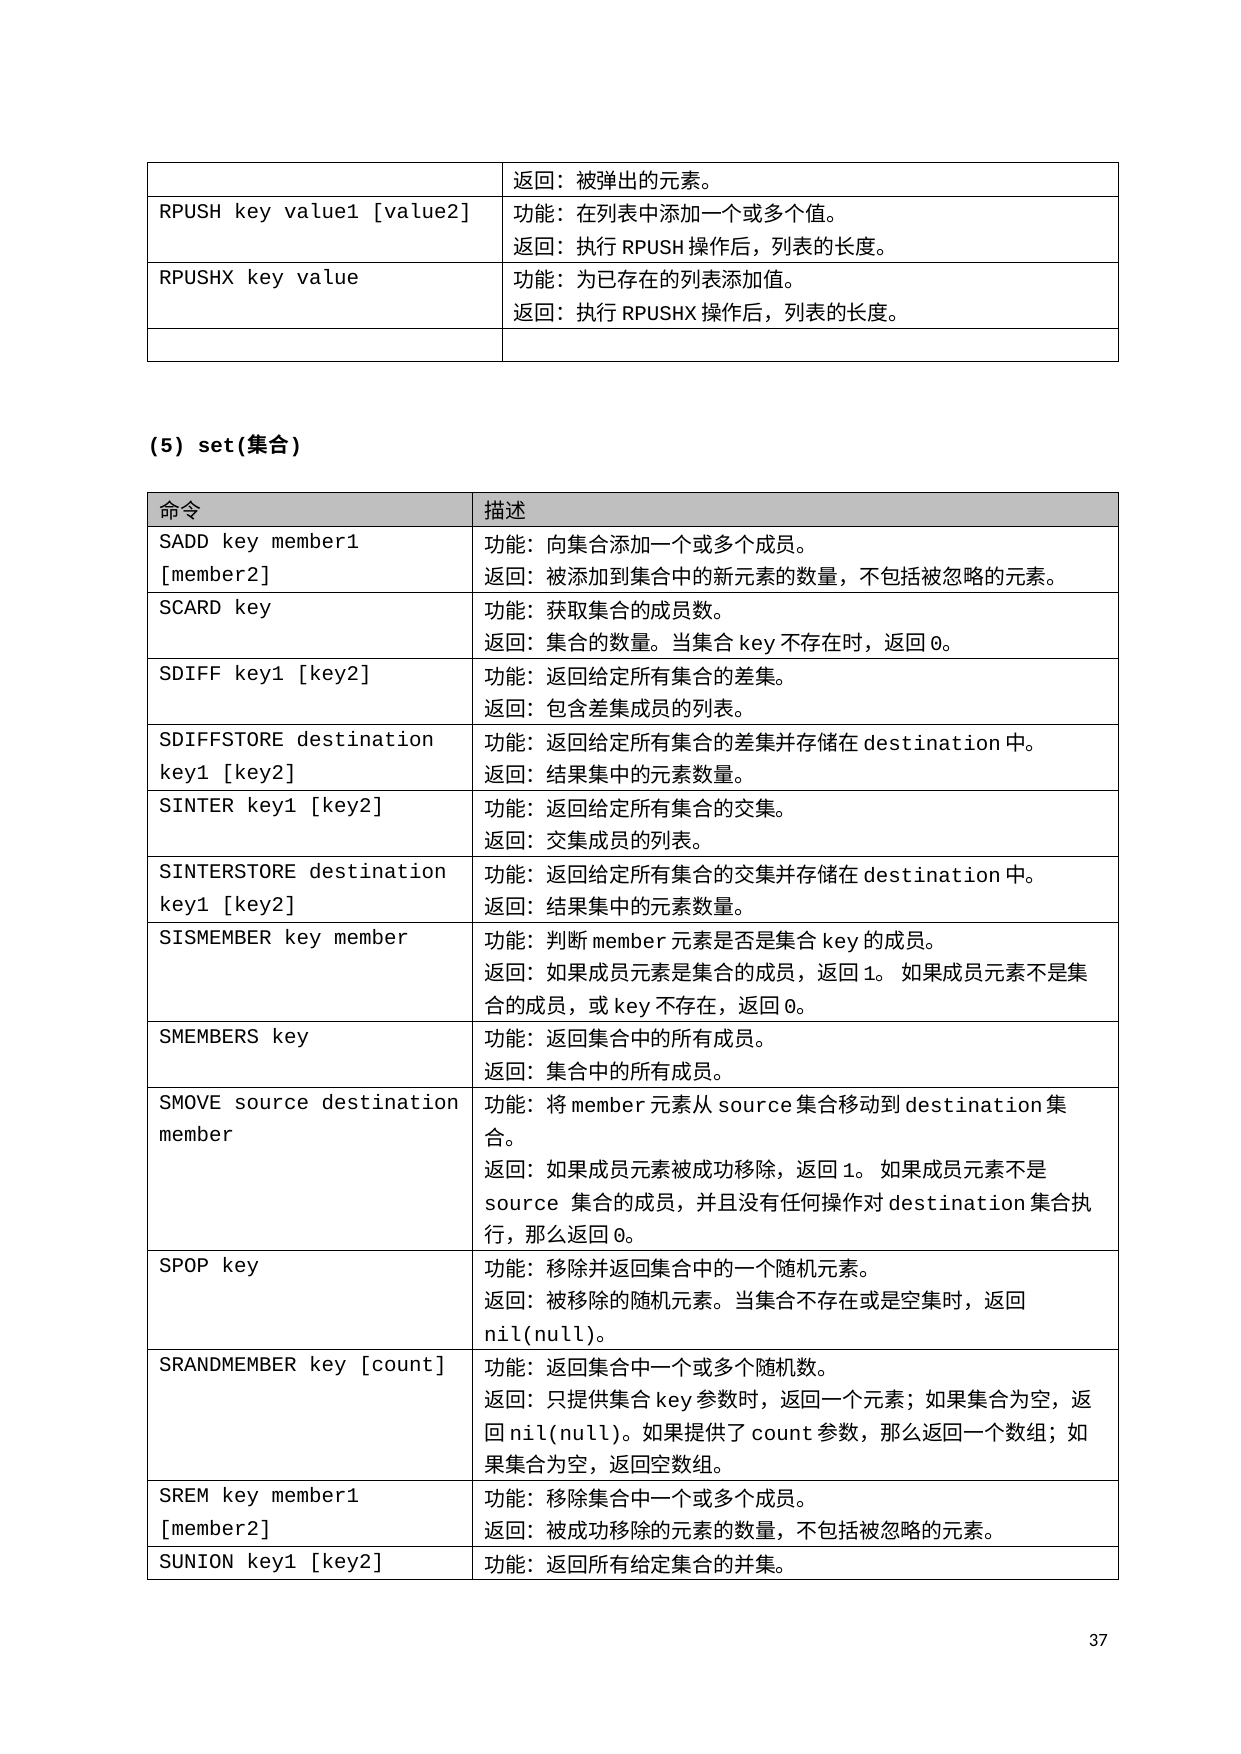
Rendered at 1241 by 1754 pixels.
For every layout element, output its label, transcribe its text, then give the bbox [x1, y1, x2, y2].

table_cell [503, 329, 1118, 361]
table_cell 功能：判断member元素是否是集合key的成员。 返回：如果成员元素是集合的成员，返回1。 如果成员元素不是集合的成员，或key不存在，返回0。 [473, 923, 1118, 1021]
table_cell 功能：返回给定所有集合的交集并存储在destination中。 返回：结果集中的元素数量。 [473, 857, 1118, 922]
table_header 命令 [148, 493, 472, 526]
table_cell SADD key member1 [member2] [148, 527, 472, 592]
table_cell SMOVE source destination member [148, 1088, 472, 1250]
table_cell SISMEMBER key member [148, 923, 472, 1021]
table_cell SINTER key1 [key2] [148, 791, 472, 856]
table_cell SREM key member1 [member2] [148, 1481, 472, 1546]
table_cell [503, 163, 1118, 196]
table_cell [148, 163, 502, 196]
table_cell 功能：移除并返回集合中的一个随机元素。 返回：被移除的随机元素。当集合不存在或是空集时，返回nil(null)。 [473, 1251, 1118, 1349]
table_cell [473, 1547, 1118, 1579]
table_cell SCARD key [148, 593, 472, 658]
table_cell 功能：为已存在的列表添加值。 返回：执行RPUSHX操作后，列表的长度。 [503, 263, 1118, 328]
table_cell SDIFF key1 [key2] [148, 659, 472, 724]
table_cell SUNION key1 [key2] [148, 1547, 472, 1579]
table_cell 功能：将member元素从source集合移动到destination集合。 返回：如果成员元素被成功移除，返回1。 如果成员元素不是source 集合的成员，并且没有任何操作对destination集合执行，那么返回0。 [473, 1088, 1118, 1250]
table_cell 功能：返回给定所有集合的差集。 返回：包含差集成员的列表。 [473, 659, 1118, 724]
table_cell 功能：返回给定所有集合的交集。 返回：交集成员的列表。 [473, 791, 1118, 856]
table_cell SMEMBERS key [148, 1022, 472, 1087]
table_cell SINTERSTORE destination key1 [key2] [148, 857, 472, 922]
table_cell 功能：移除集合中一个或多个成员。 返回：被成功移除的元素的数量，不包括被忽略的元素。 [473, 1481, 1118, 1546]
table_cell SRANDMEMBER key [count] [148, 1350, 472, 1480]
table_cell 功能：返回集合中一个或多个随机数。 返回：只提供集合key参数时，返回一个元素；如果集合为空，返回 nil(null)。如果提供了count参数，那么返回一个数组；如果集合为空，返回空数组。 [473, 1350, 1118, 1480]
table_cell 功能：返回集合中的所有成员。 返回：集合中的所有成员。 [473, 1022, 1118, 1087]
table_cell 功能：获取集合的成员数。 返回：集合的数量。当集合key不存在时，返回0。 [473, 593, 1118, 658]
table_cell RPUSH key value1 [value2] [148, 197, 502, 262]
table_cell SDIFFSTORE destination key1 [key2] [148, 725, 472, 790]
table_cell 功能：向集合添加一个或多个成员。 返回：被添加到集合中的新元素的数量，不包括被忽略的元素。 [473, 527, 1118, 592]
table_header 描述 [473, 493, 1118, 526]
table_cell 功能：返回给定所有集合的差集并存储在destination中。 返回：结果集中的元素数量。 [473, 725, 1118, 790]
table_cell RPUSHX key value [148, 263, 502, 328]
table_cell SPOP key [148, 1251, 472, 1349]
text (5) set(集合) [148, 427, 1137, 460]
table_cell 功能：在列表中添加一个或多个值。 返回：执行RPUSH操作后，列表的长度。 [503, 197, 1118, 262]
table_cell [148, 329, 502, 361]
